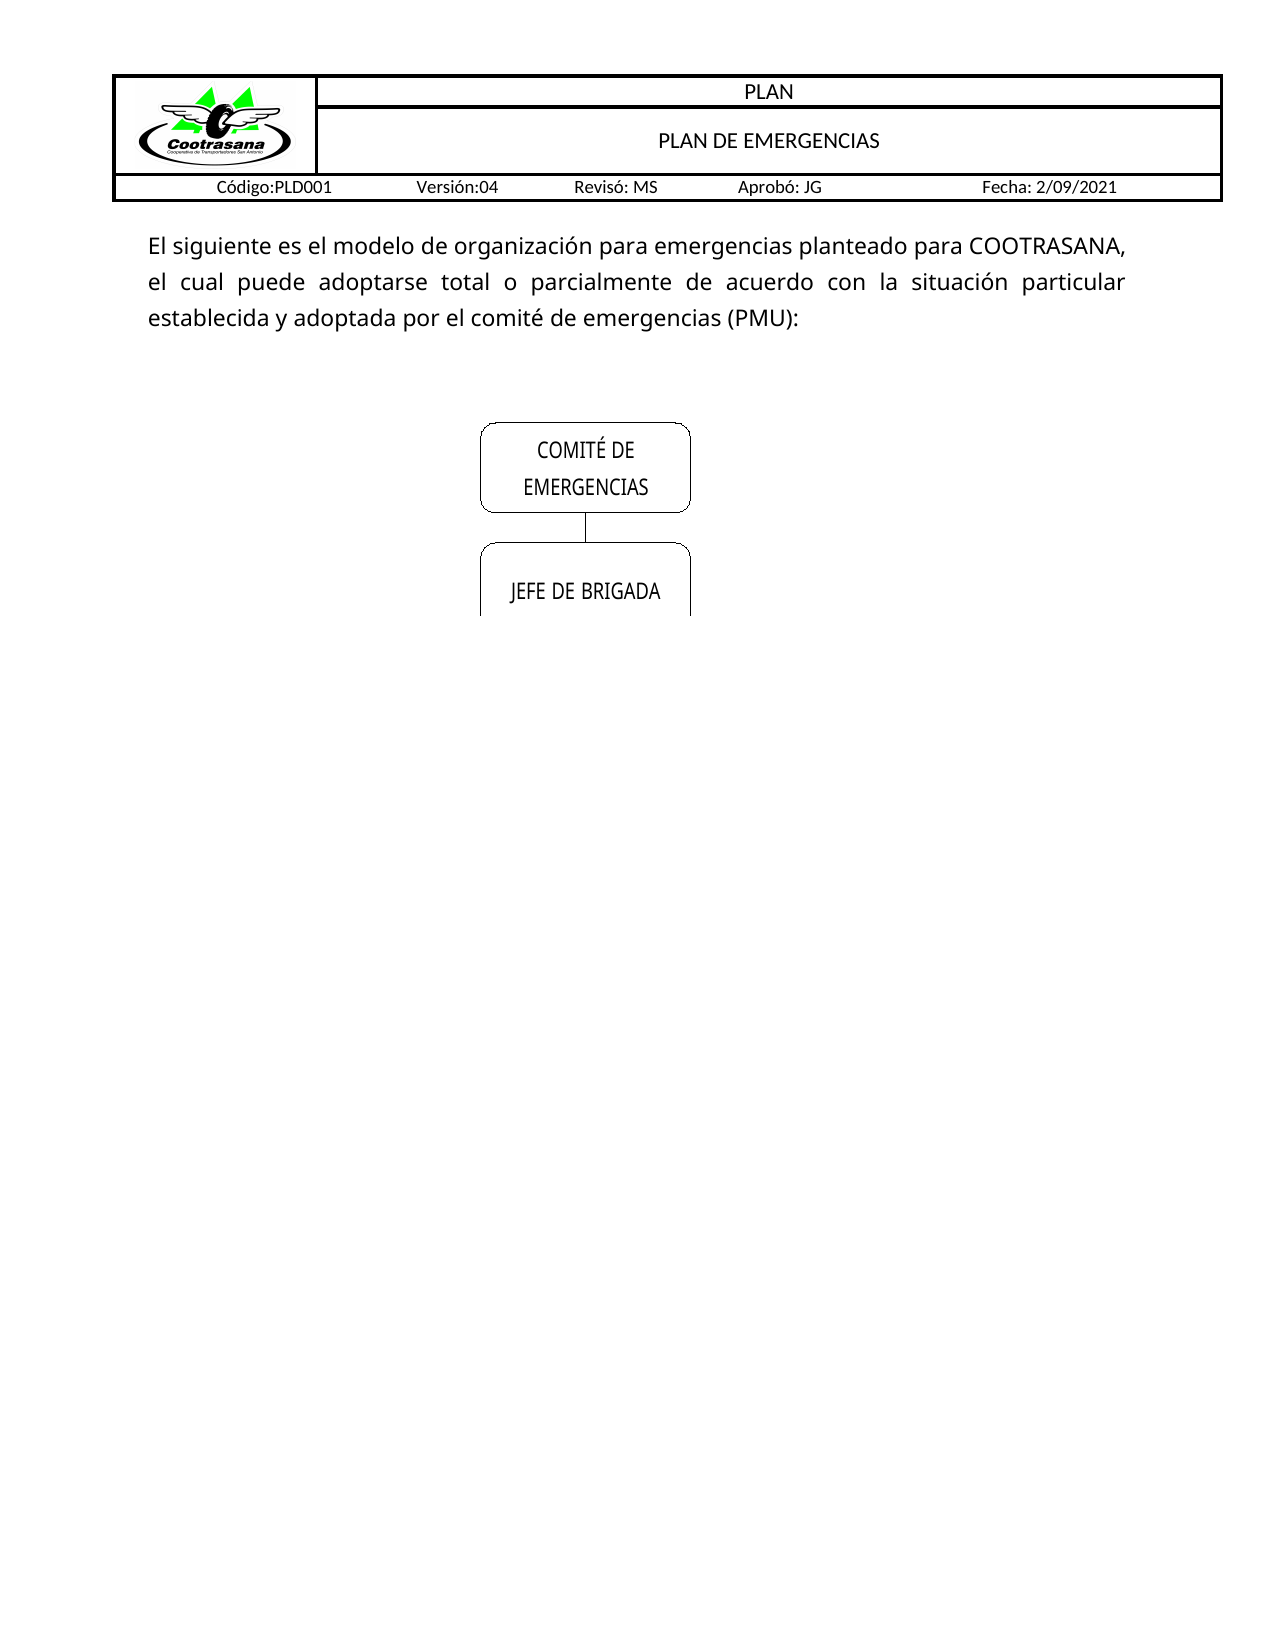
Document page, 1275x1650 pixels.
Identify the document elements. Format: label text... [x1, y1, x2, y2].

picture [134, 81, 296, 169]
text COMITÉ DE EMERGENCIAS [516, 434, 655, 502]
text JEFE DE BRIGADA [146, 575, 1025, 606]
text El siguiente es el modelo de organización para emergencias planteado para COOTRASANA, el cual puede adoptarse total o parcialmente de acuerdo con la situación particular establecida y adoptada por el comité de emergencias (PMU): [148, 230, 1127, 333]
